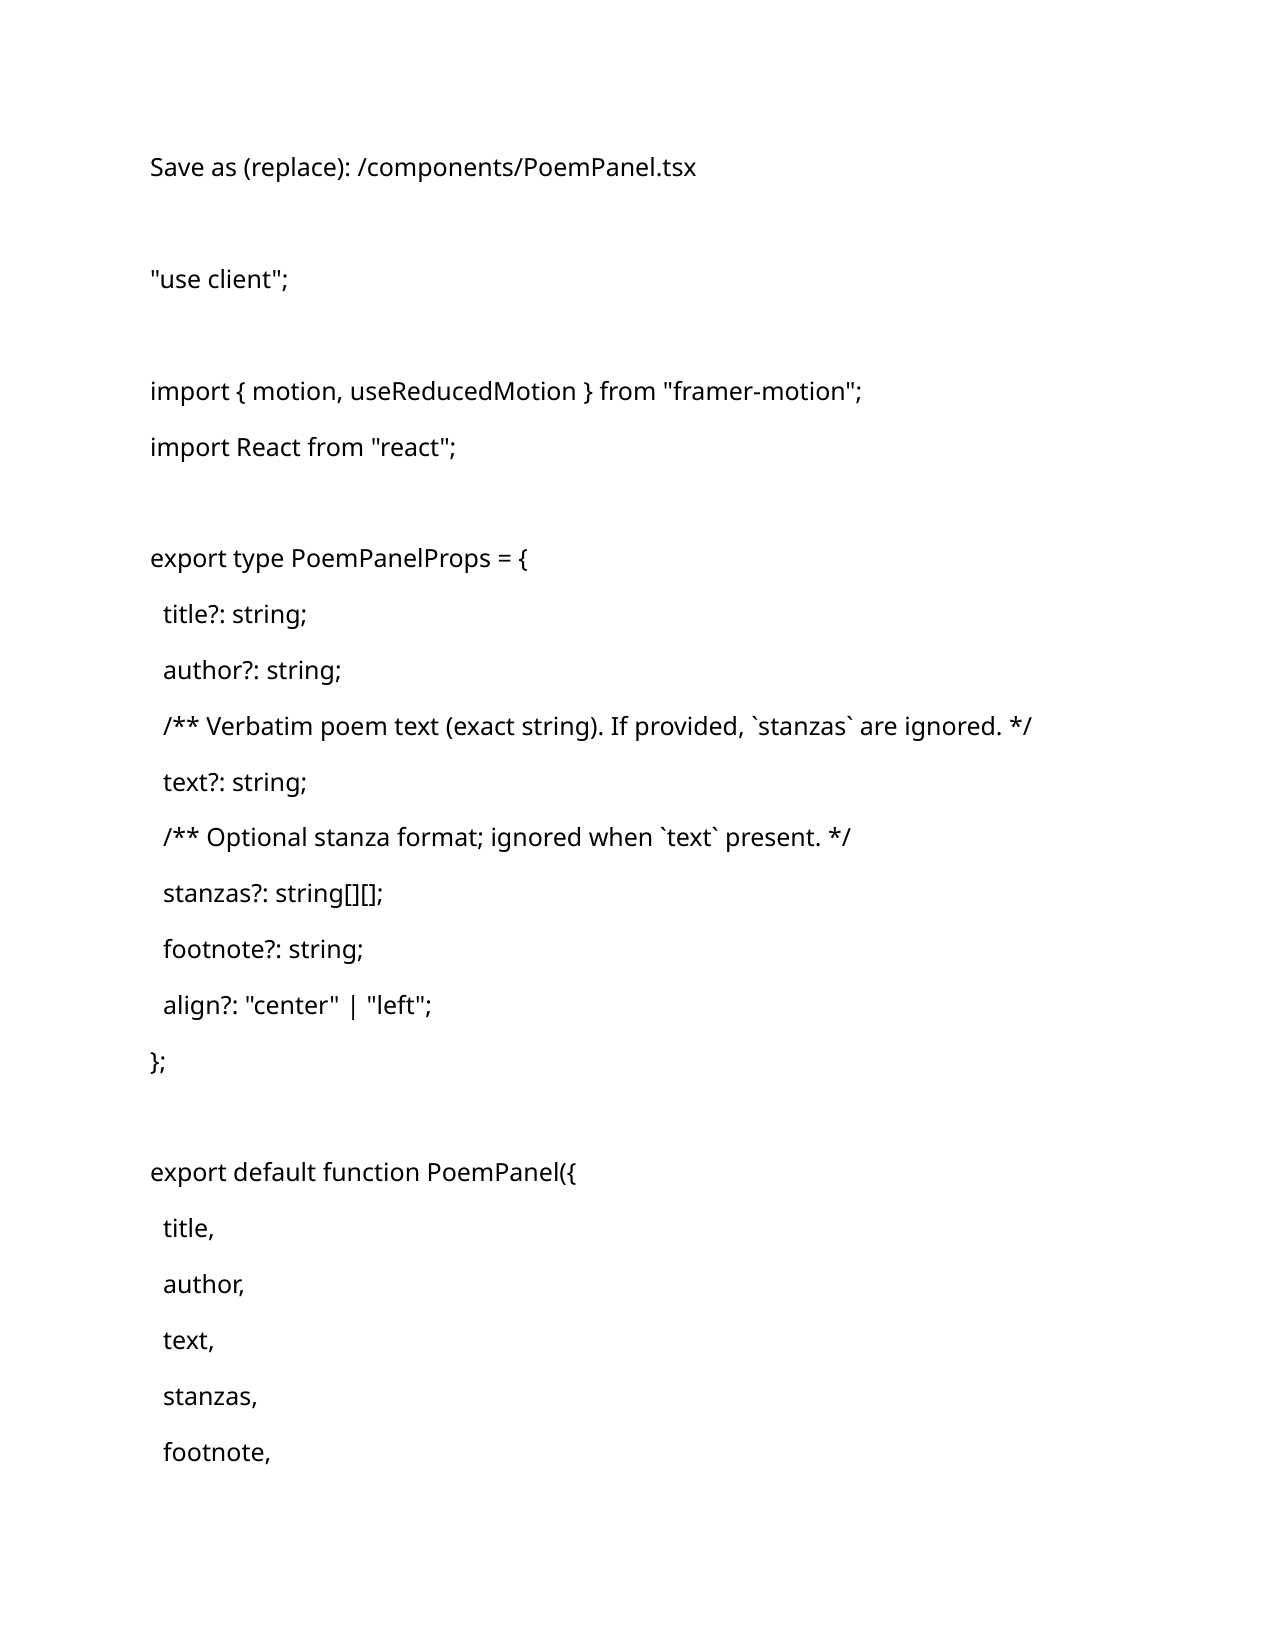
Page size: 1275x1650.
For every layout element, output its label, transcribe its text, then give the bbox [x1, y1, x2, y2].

text Save as (replace): /components/PoemPanel.tsx [150, 150, 1125, 184]
text "use client"; [150, 262, 1125, 296]
text footnote, [150, 1434, 1125, 1468]
text align?: "center" | "left"; [150, 987, 1125, 1022]
text text, [150, 1322, 1125, 1357]
text import { motion, useReducedMotion } from "framer-motion"; [150, 373, 1125, 407]
text /** Verbatim poem text (exact string). If provided, `stanzas` are ignored. */ [150, 708, 1125, 742]
text }; [150, 1043, 1125, 1077]
text footnote?: string; [150, 932, 1125, 966]
text stanzas?: string[][]; [150, 876, 1125, 910]
text export type PoemPanelProps = { [150, 541, 1125, 575]
text author?: string; [150, 652, 1125, 687]
text title?: string; [150, 597, 1125, 631]
text title, [150, 1211, 1125, 1245]
text text?: string; [150, 764, 1125, 798]
text export default function PoemPanel({ [150, 1155, 1125, 1189]
text /** Optional stanza format; ignored when `text` present. */ [150, 820, 1125, 854]
text stanzas, [150, 1378, 1125, 1412]
text import React from "react"; [150, 429, 1125, 463]
text author, [150, 1267, 1125, 1301]
